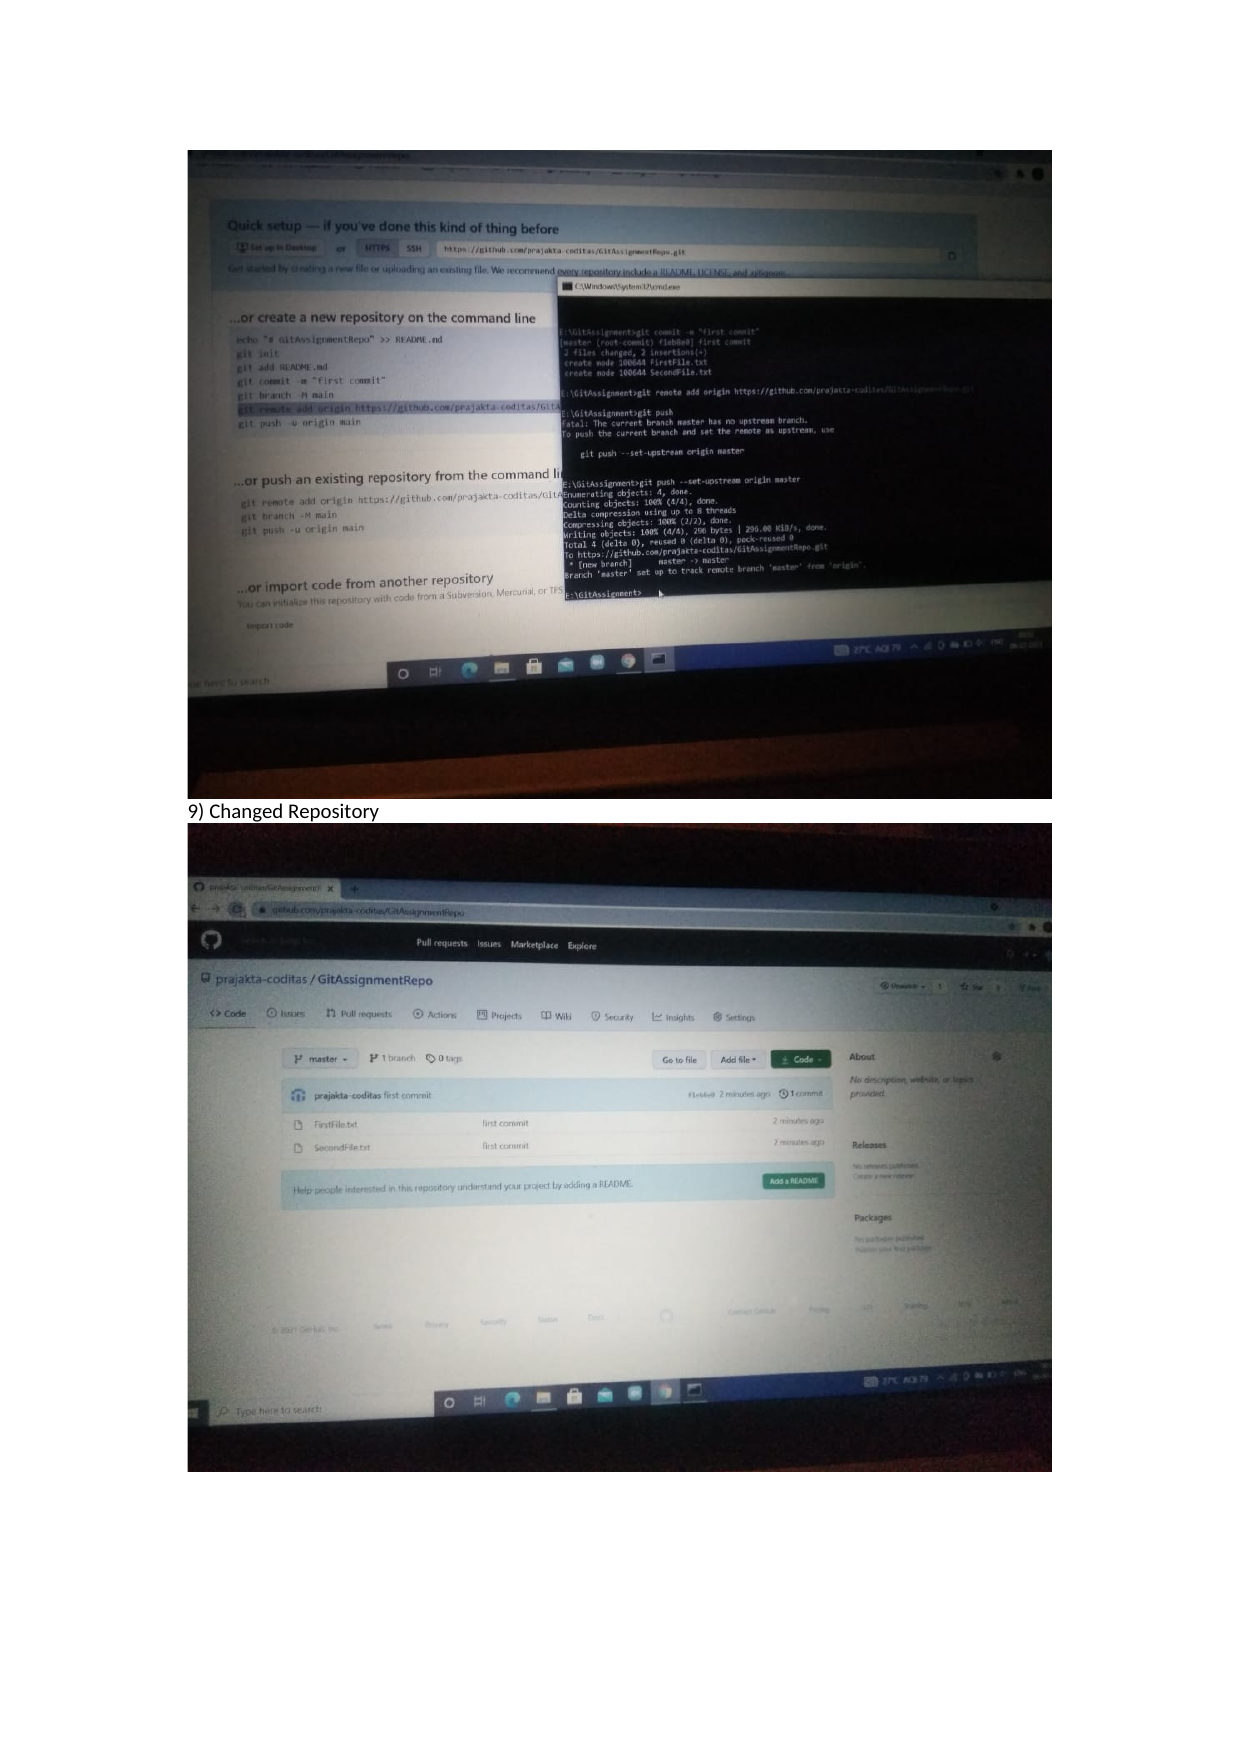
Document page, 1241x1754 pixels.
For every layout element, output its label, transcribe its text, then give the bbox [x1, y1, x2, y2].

list Changed Repository [187, 798, 1053, 824]
picture [187, 150, 1052, 799]
picture [187, 823, 1052, 1472]
